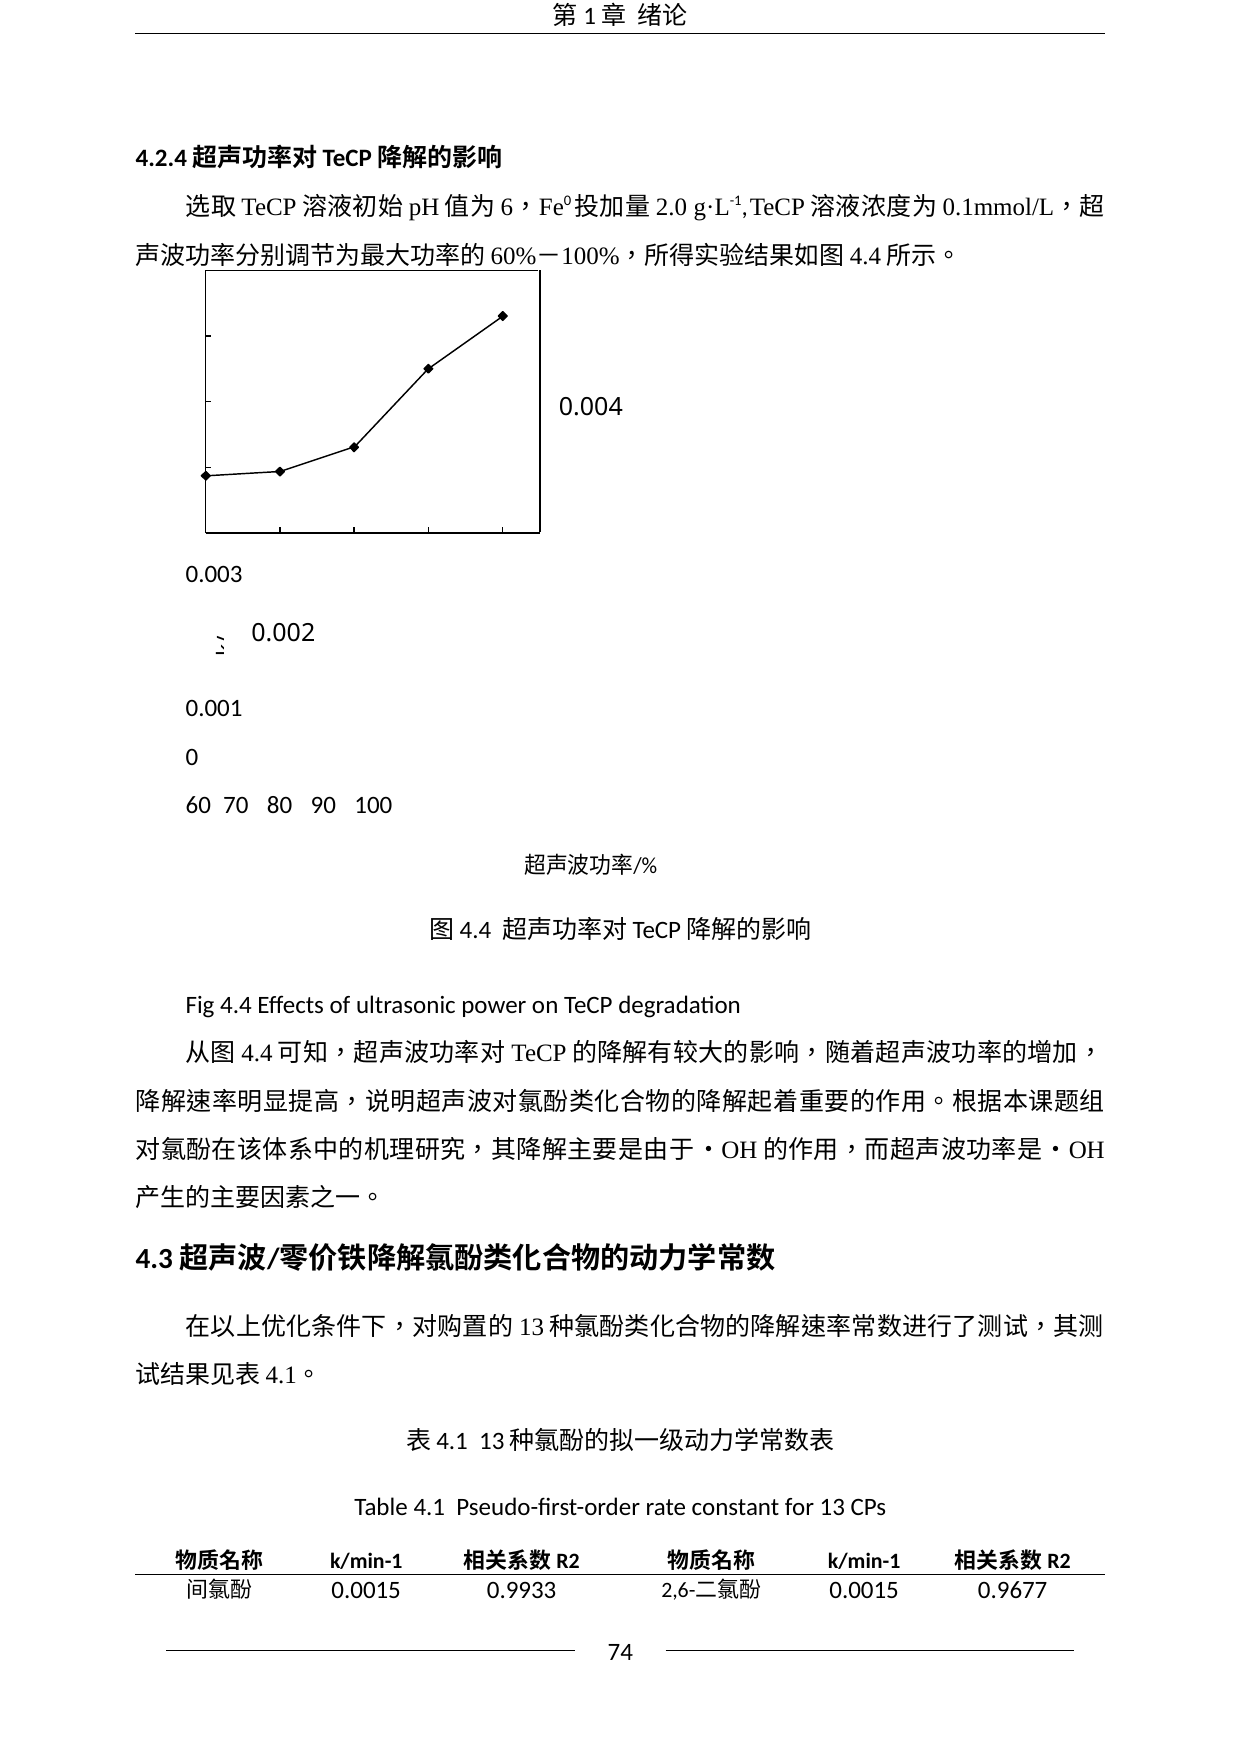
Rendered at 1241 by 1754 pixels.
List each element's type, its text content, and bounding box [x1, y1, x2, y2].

text 0.004 [135, 270, 1105, 540]
text 0.001 [135, 675, 1105, 723]
text 表4.1 13种氯酚的拟一级动力学常数表 [135, 1422, 1105, 1456]
text 0 [135, 723, 1105, 771]
text 选取TeCP溶液初始pH值为6，Fe0投加量2.0 g·L-1, TeCP溶液浓度为0.1mmol/L，超声波功率分别调节为最大功率的60%－100%，所得实验结果如图4.4所示。 [135, 174, 1105, 270]
subtitle 4.2.4 超声功率对TeCP降解的影响 [135, 139, 1105, 174]
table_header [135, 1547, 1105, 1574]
text 超声波功率/% [135, 831, 1046, 879]
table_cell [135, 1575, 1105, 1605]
text 0.003 [135, 540, 1105, 589]
text 0.002 [135, 589, 1105, 675]
text Table 4.1 Pseudo-first-order rate constant for 13 CPs [135, 1489, 1105, 1522]
subtitle 4.3 超声波/零价铁降解氯酚类化合物的动力学常数 [135, 1237, 1105, 1277]
text 在以上优化条件下，对购置的13种氯酚类化合物的降解速率常数进行了测试，其测试结果见表4.1。 [135, 1293, 1105, 1389]
text 60 70 80 90 100 [135, 771, 1105, 820]
text 从图4.4可知，超声波功率对TeCP的降解有较大的影响，随着超声波功率的增加，降解速率明显提高，说明超声波对氯酚类化合物的降解起着重要的作用。根据本课题组对氯酚在该体系中的机理研究，其降解主要是由于・OH的作用，而超声波功率是・OH产生的主要因素之一。 [135, 1019, 1105, 1213]
text Fig 4.4 Effects of ultrasonic power on TeCP degradation [135, 971, 1105, 1019]
text 图4.4 超声功率对TeCP降解的影响 [135, 912, 1105, 946]
